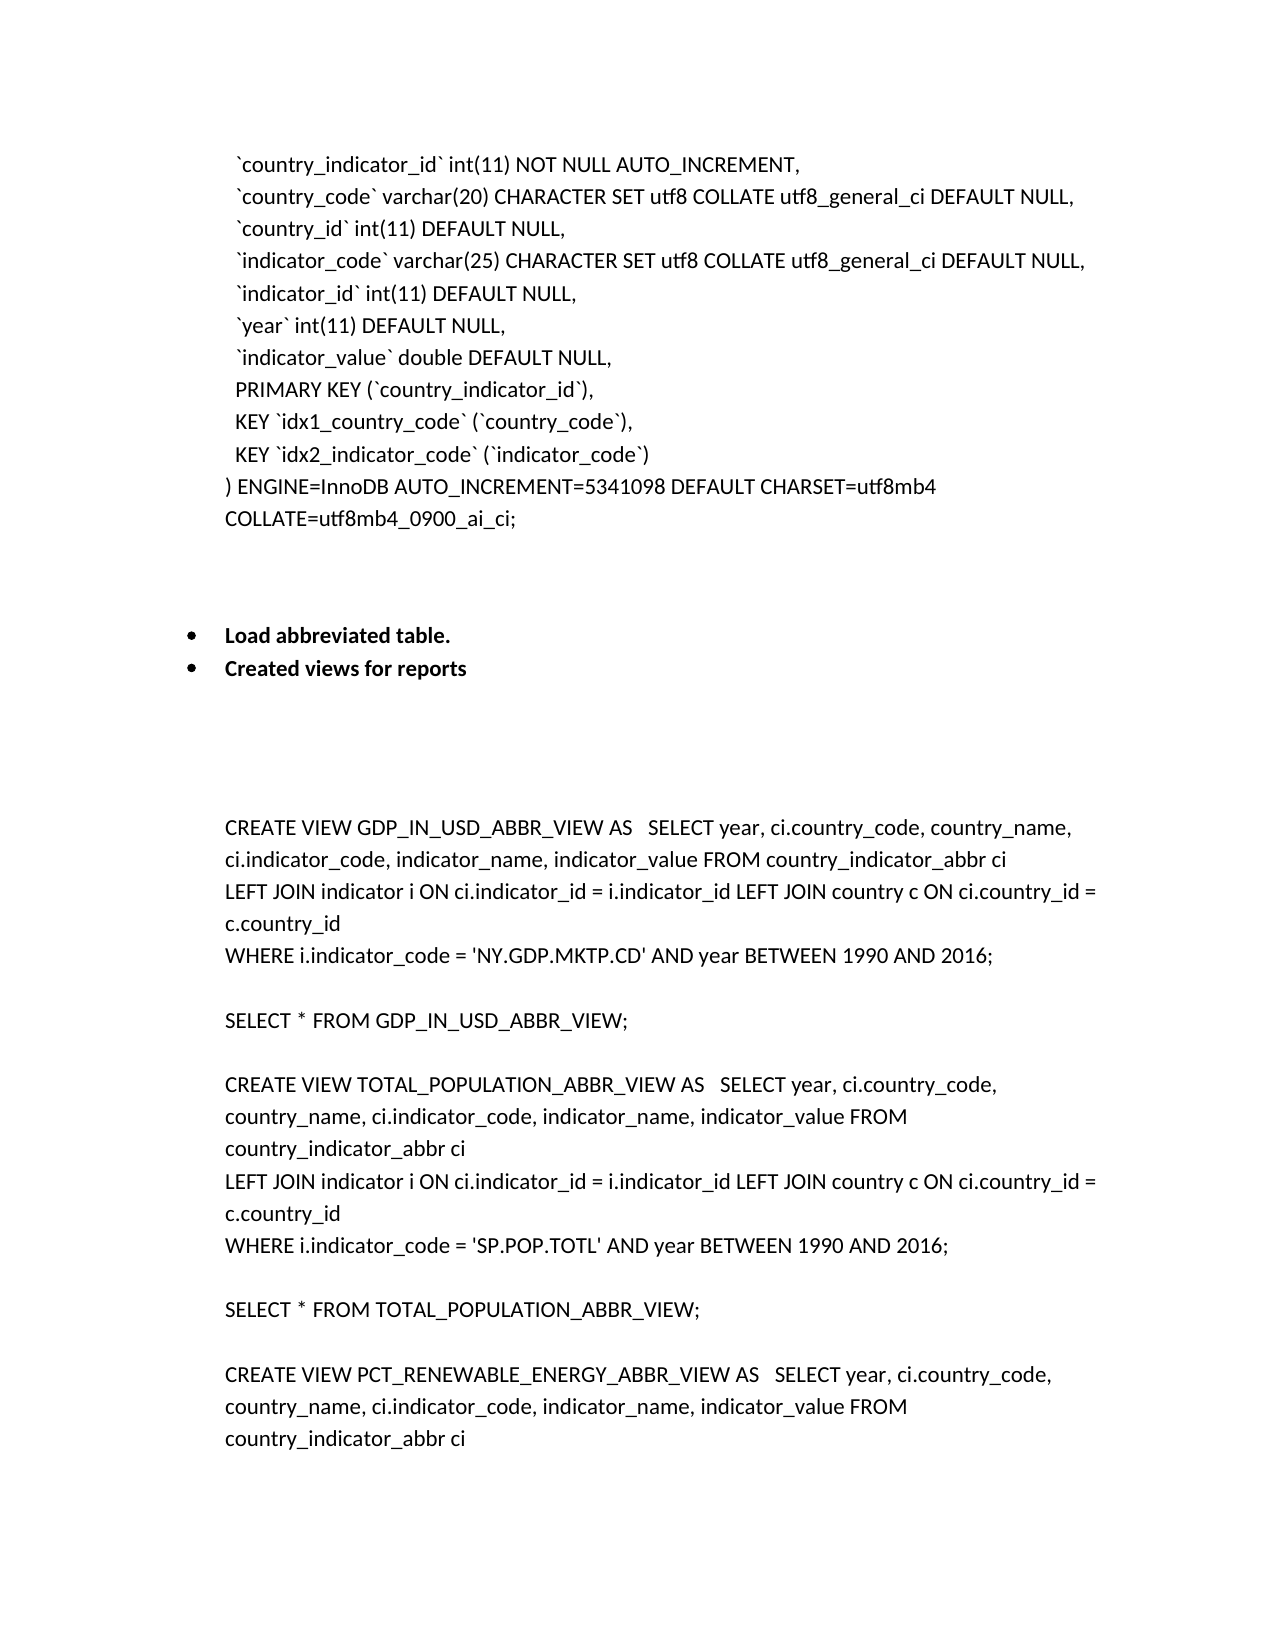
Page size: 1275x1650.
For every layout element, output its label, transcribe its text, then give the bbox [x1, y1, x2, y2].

text CREATE VIEW GDP_IN_USD_ABBR_VIEW AS SELECT year, ci.country_code, country_name, ci.indicator_code, indicator_name, indicator_value FROM country_indicator_abbr ci [225, 813, 1125, 873]
text `country_id` int(11) DEFAULT NULL, [225, 214, 1125, 242]
text LEFT JOIN indicator i ON ci.indicator_id = i.indicator_id LEFT JOIN country c ON ci.country_id = c.country_id [225, 1167, 1125, 1227]
text KEY `idx1_country_code` (`country_code`), [225, 407, 1125, 436]
text PRIMARY KEY (`country_indicator_id`), [225, 375, 1125, 403]
text WHERE i.indicator_code = 'SP.POP.TOTL' AND year BETWEEN 1990 AND 2016; [225, 1231, 1125, 1259]
text `country_indicator_id` int(11) NOT NULL AUTO_INCREMENT, [225, 150, 1125, 178]
list Created views for reports [187, 654, 1125, 682]
text `indicator_value` double DEFAULT NULL, [225, 343, 1125, 371]
text `country_code` varchar(20) CHARACTER SET utf8 COLLATE utf8_general_ci DEFAULT NULL, [225, 182, 1125, 210]
text CREATE VIEW PCT_RENEWABLE_ENERGY_ABBR_VIEW AS SELECT year, ci.country_code, country_name, ci.indicator_code, indicator_name, indicator_value FROM country_indicator_abbr ci [225, 1360, 1125, 1452]
text SELECT * FROM TOTAL_POPULATION_ABBR_VIEW; [225, 1296, 1125, 1323]
text SELECT * FROM GDP_IN_USD_ABBR_VIEW; [225, 1006, 1125, 1034]
text CREATE VIEW TOTAL_POPULATION_ABBR_VIEW AS SELECT year, ci.country_code, country_name, ci.indicator_code, indicator_name, indicator_value FROM country_indicator_abbr ci [225, 1070, 1125, 1163]
text ) ENGINE=InnoDB AUTO_INCREMENT=5341098 DEFAULT CHARSET=utf8mb4 COLLATE=utf8mb4_0900_ai_ci; [225, 472, 1125, 532]
text `indicator_id` int(11) DEFAULT NULL, [225, 279, 1125, 307]
text KEY `idx2_indicator_code` (`indicator_code`) [225, 440, 1125, 468]
text `indicator_code` varchar(25) CHARACTER SET utf8 COLLATE utf8_general_ci DEFAULT NULL, [225, 247, 1125, 274]
list Load abbreviated table. [187, 621, 1125, 649]
text LEFT JOIN indicator i ON ci.indicator_id = i.indicator_id LEFT JOIN country c ON ci.country_id = c.country_id [225, 877, 1125, 937]
text WHERE i.indicator_code = 'NY.GDP.MKTP.CD' AND year BETWEEN 1990 AND 2016; [225, 941, 1125, 969]
text `year` int(11) DEFAULT NULL, [225, 311, 1125, 339]
